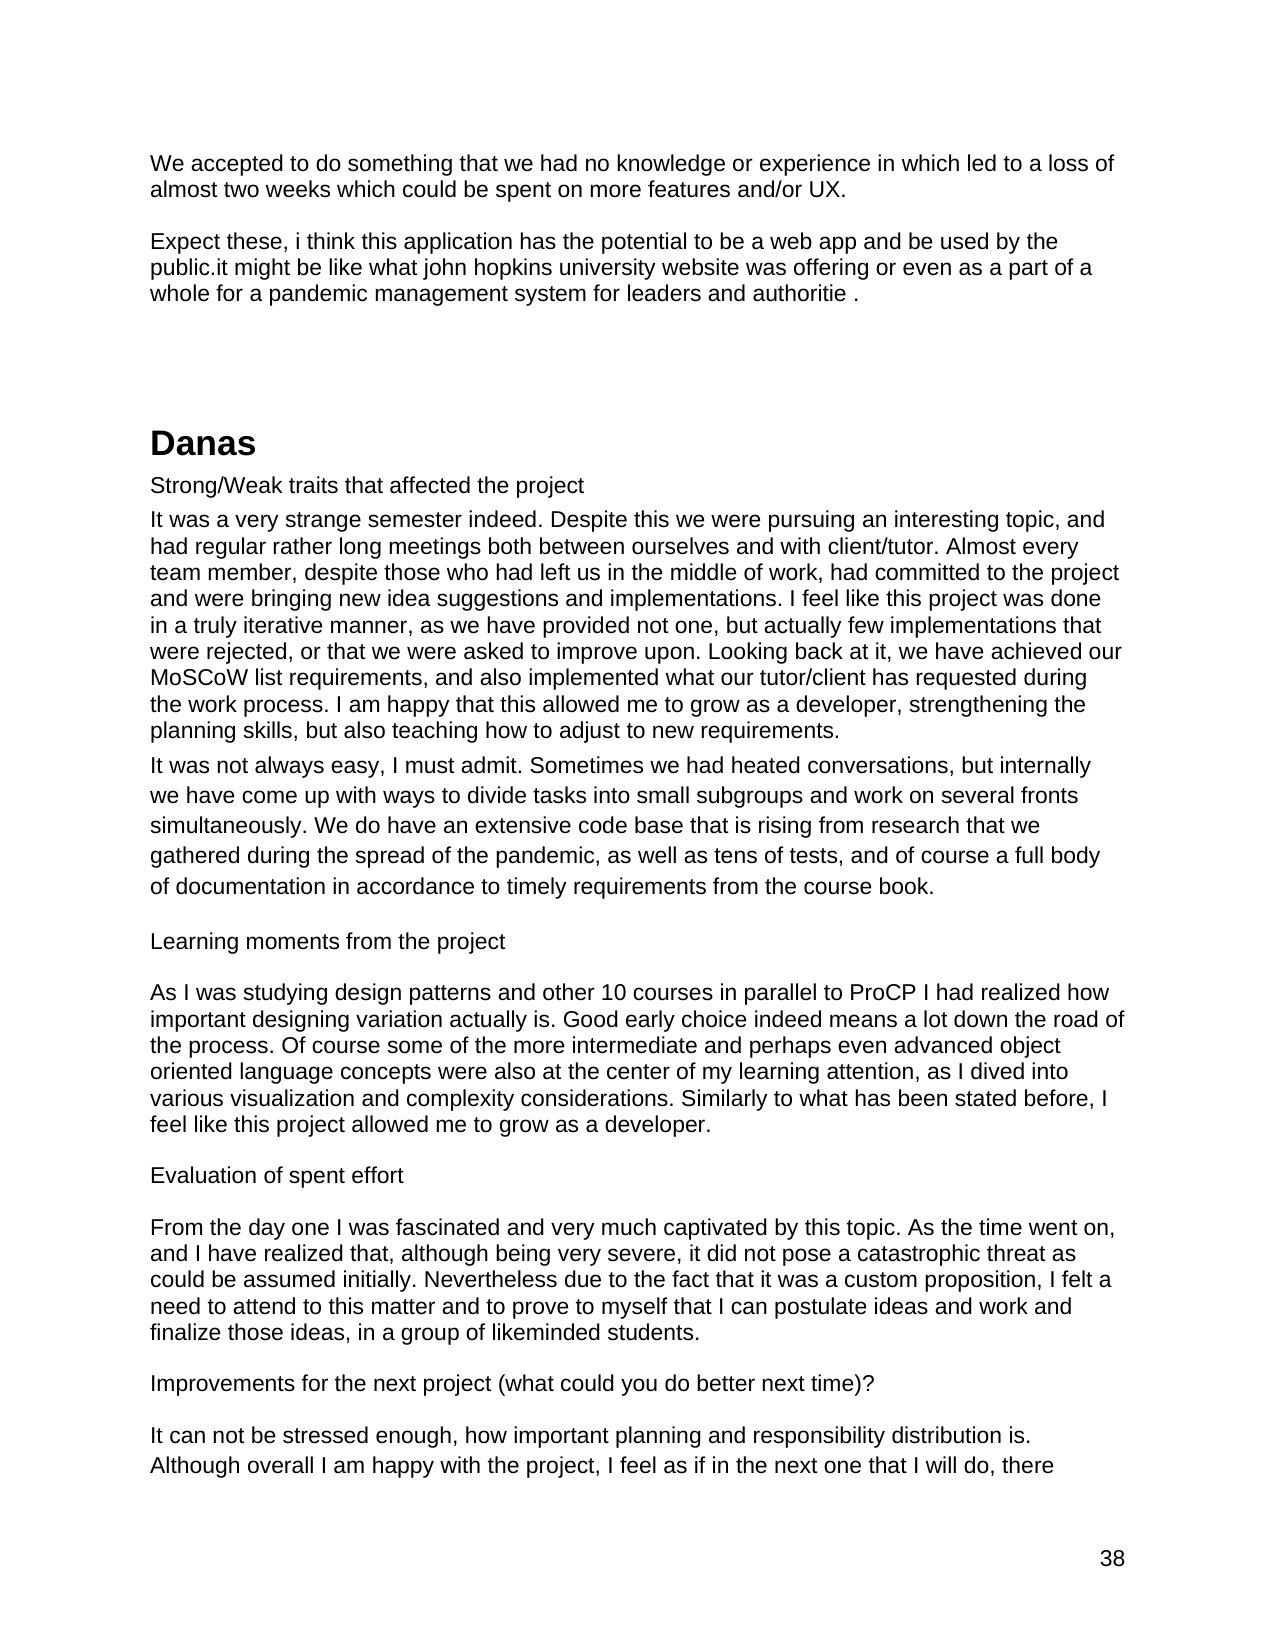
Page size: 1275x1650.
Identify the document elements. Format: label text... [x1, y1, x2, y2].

text Evaluation of spent effort [150, 1162, 1125, 1189]
text From the day one I was fascinated and very much captivated by this topic. As the time went on, and I have realized that, although being very severe, it did not pose a catastrophic threat as could be assumed initially. Nevertheless due to the fact that it was a custom proposition, I felt a need to attend to this matter and to prove to myself that I can postulate ideas and work and finalize those ideas, in a group of likeminded students. [150, 1214, 1125, 1345]
text Expect these, i think this application has the potential to be a web app and be used by the public.it might be like what john hopkins university website was offering or even as a part of a whole for a pandemic management system for leaders and authoritie . [150, 228, 1125, 307]
subtitle Danas [150, 422, 1125, 463]
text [150, 150, 1125, 203]
text Learning moments from the project [150, 928, 1125, 954]
text Improvements for the next project (what could you do better next time)? [150, 1370, 1125, 1397]
text As I was studying design patterns and other 10 courses in parallel to ProCP I had realized how important designing variation actually is. Good early choice indeed means a lot down the road of the process. Of course some of the more intermediate and perhaps even advanced object oriented language concepts were also at the center of my learning attention, as I dived into various visualization and complexity considerations. Similarly to what has been stated before, I feel like this project allowed me to grow as a developer. [150, 979, 1125, 1137]
text Strong/Weak traits that affected the project [150, 472, 1125, 498]
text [150, 1422, 1125, 1478]
text It was a very strange semester indeed. Despite this we were pursuing an interesting topic, and had regular rather long meetings both between ourselves and with client/tutor. Almost every team member, despite those who had left us in the middle of work, had committed to the project and were bringing new idea suggestions and implementations. I feel like this project was done in a truly iterative manner, as we have provided not one, but actually few implementations that were rejected, or that we were asked to improve upon. Looking back at it, we have achieved our MoSCoW list requirements, and also implemented what our tutor/client has requested during the work process. I am happy that this allowed me to grow as a developer, strengthening the planning skills, but also teaching how to adjust to new requirements. [150, 506, 1125, 743]
text It was not always easy, I must admit. Sometimes we had heated conversations, but internally we have come up with ways to divide tasks into small subgroups and work on several fronts simultaneously. We do have an extensive code base that is rising from research that we gathered during the spread of the pandemic, as well as tens of tests, and of course a full body of documentation in accordance to timely requirements from the course book. [150, 752, 1125, 899]
